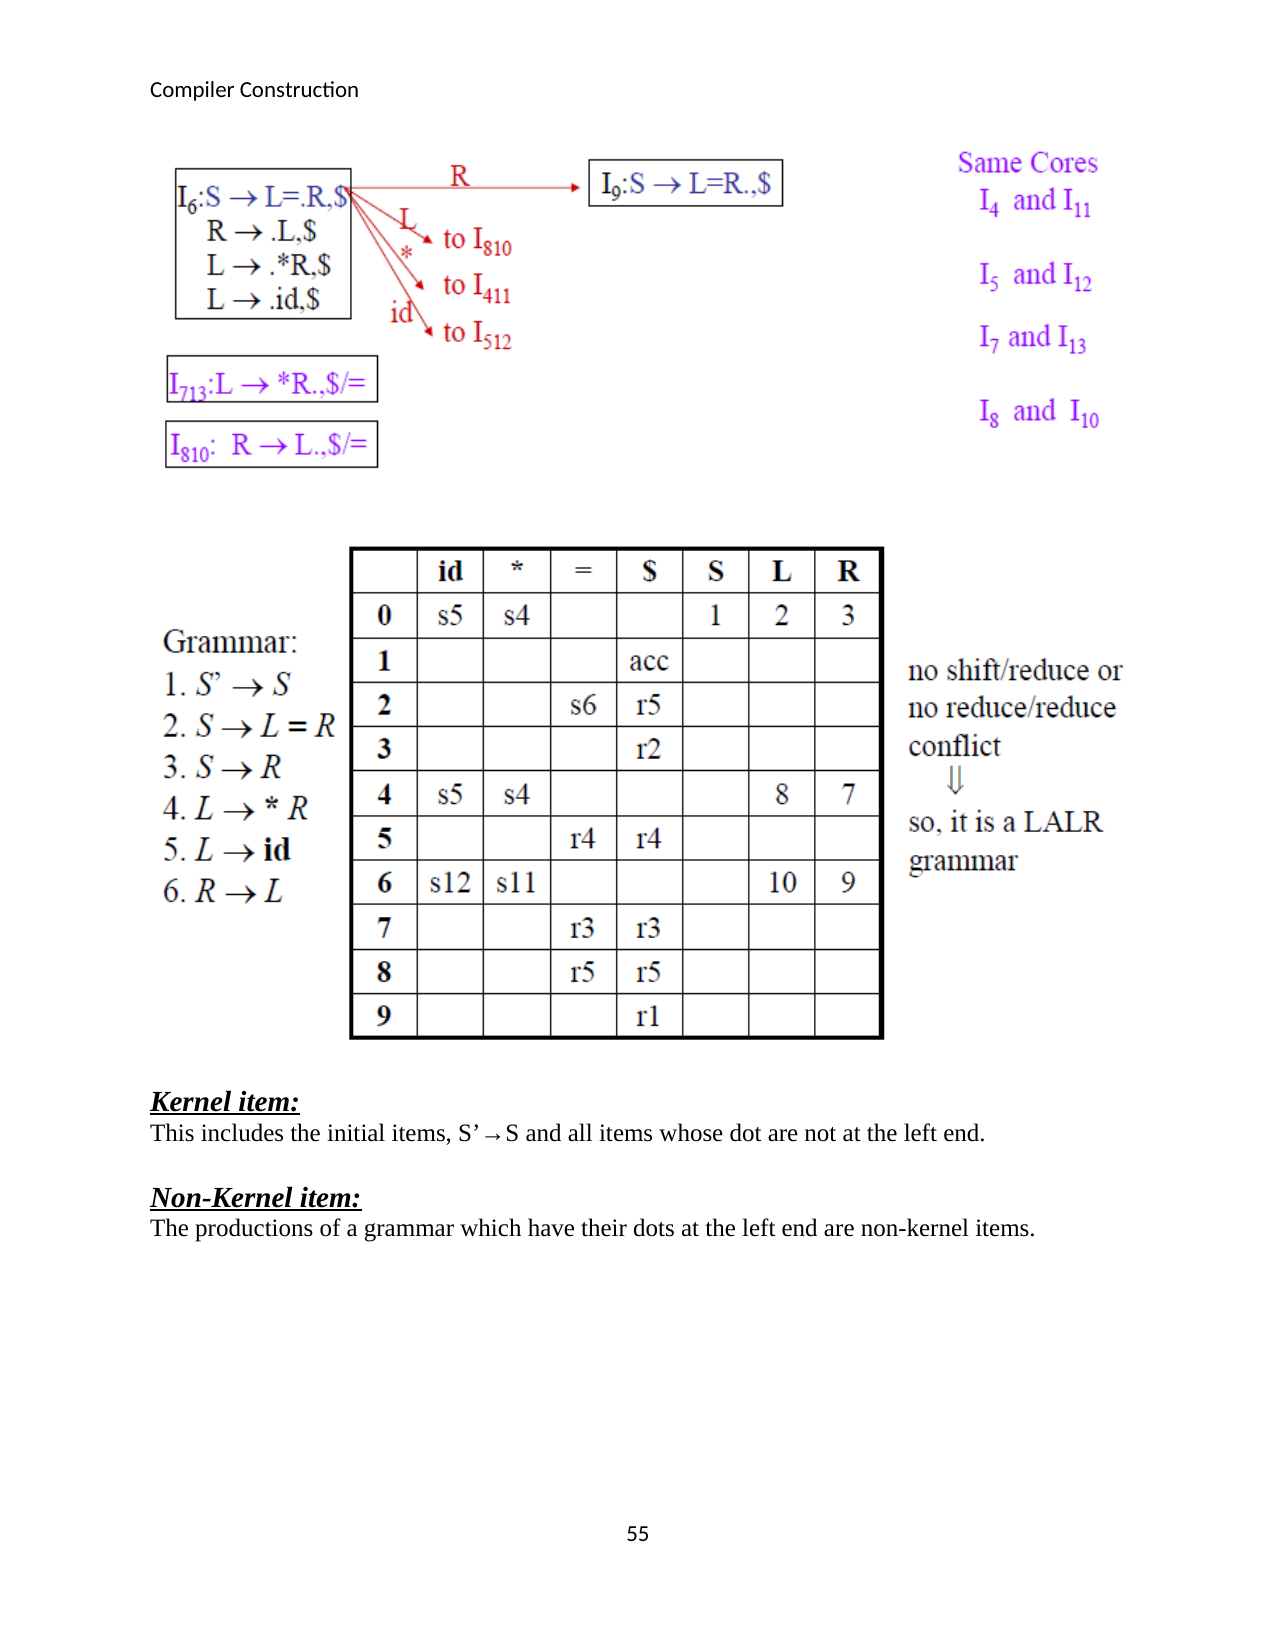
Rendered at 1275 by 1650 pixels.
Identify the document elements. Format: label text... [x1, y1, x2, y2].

text Kernel item: [150, 1084, 1125, 1118]
picture [150, 511, 1125, 1051]
text This includes the initial items, S’→S and all items whose dot are not at the left end. [150, 1118, 1125, 1146]
text The productions of a grammar which have their dots at the left end are non-kernel items. [150, 1213, 1125, 1242]
text Non-Kernel item: [150, 1180, 1125, 1213]
picture [150, 150, 1124, 483]
